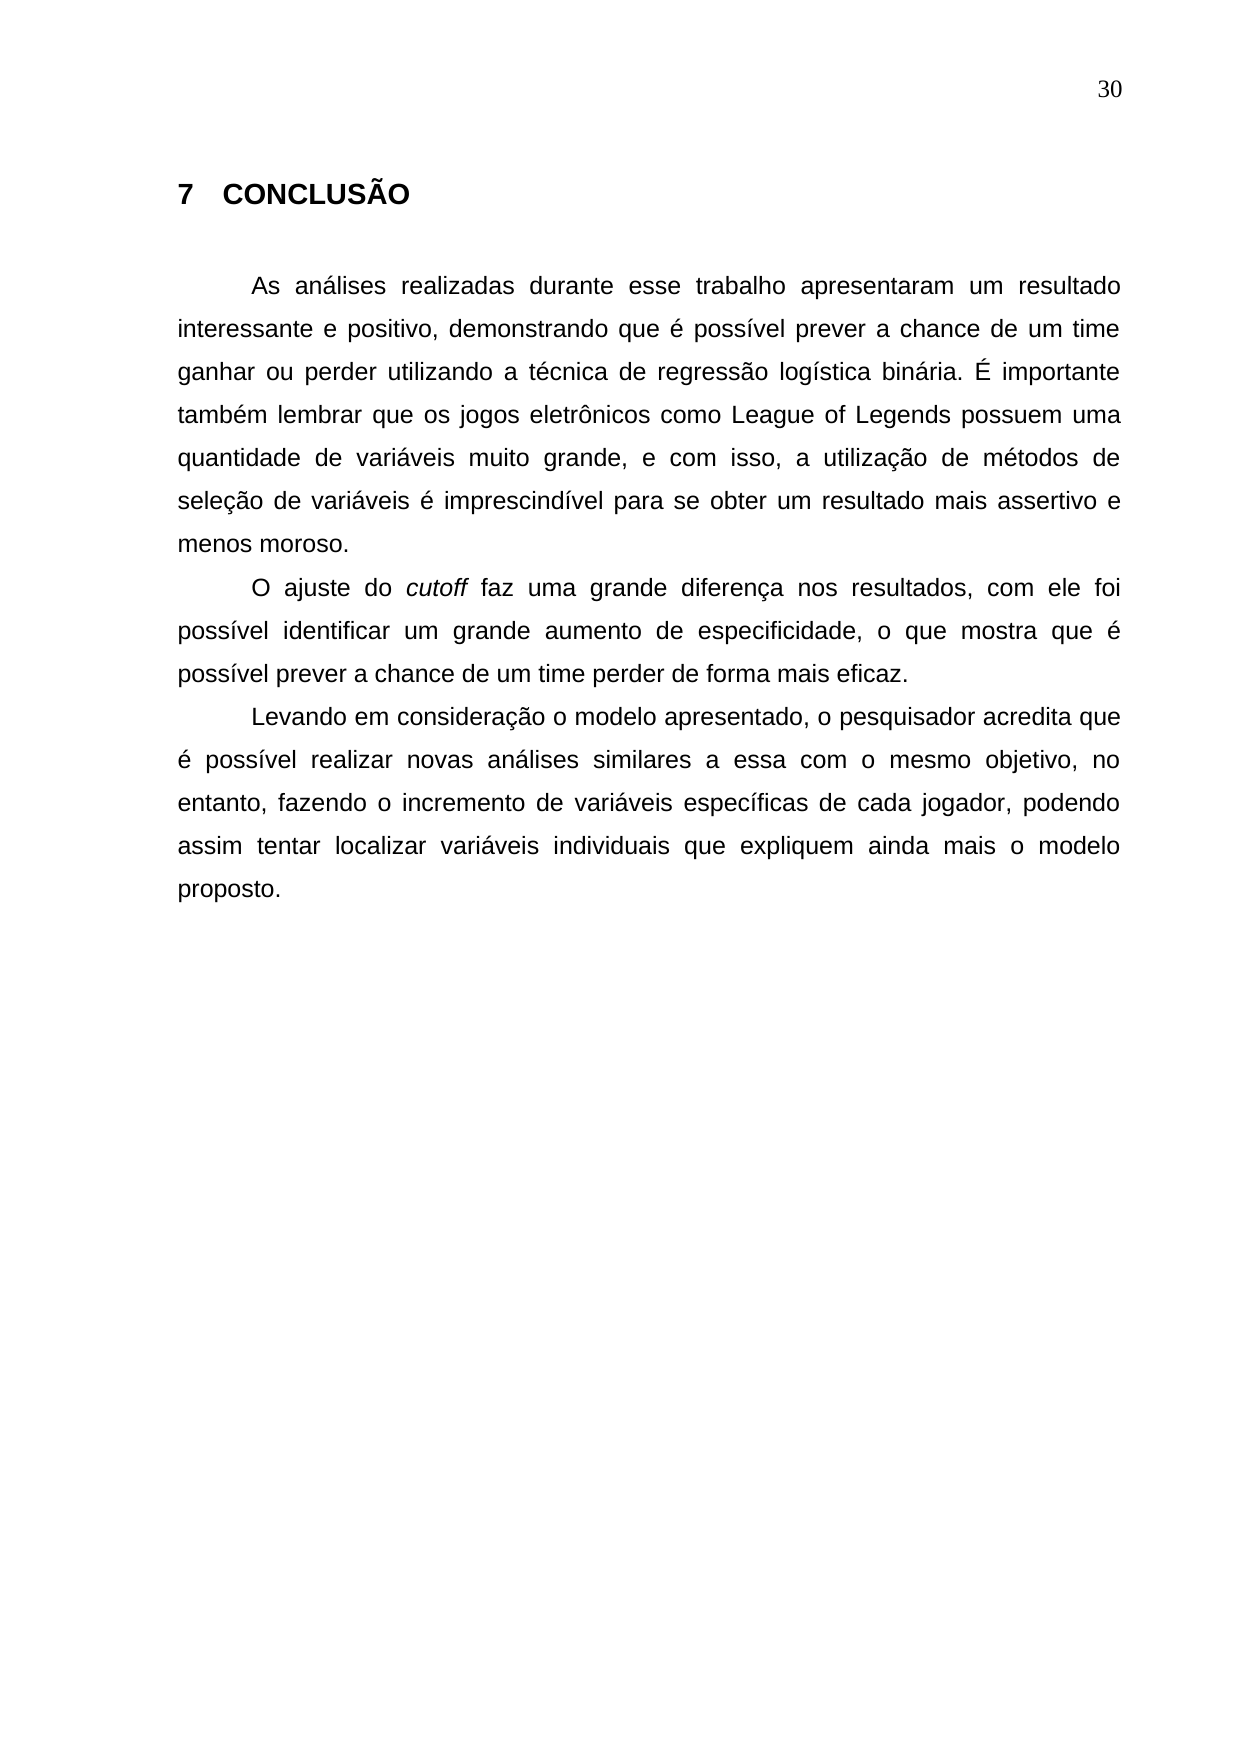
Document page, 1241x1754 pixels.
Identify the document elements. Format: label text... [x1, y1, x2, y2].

text As análises realizadas durante esse trabalho apresentaram um resultado interessante e positivo, demonstrando que é possível prever a chance de um time ganhar ou perder utilizando a técnica de regressão logística binária. É importante também lembrar que os jogos eletrônicos como League of Legends possuem uma quantidade de variáveis muito grande, e com isso, a utilização de métodos de seleção de variáveis é imprescindível para se obter um resultado mais assertivo e menos moroso. [177, 271, 1122, 558]
subtitle CONCLUSÃO [177, 177, 1122, 211]
text Levando em consideração o modelo apresentado, o pesquisador acredita que é possível realizar novas análises similares a essa com o mesmo objetivo, no entanto, fazendo o incremento de variáveis específicas de cada jogador, podendo assim tentar localizar variáveis individuais que expliquem ainda mais o modelo proposto. [177, 702, 1122, 903]
text O ajuste do cutoff faz uma grande diferença nos resultados, com ele foi possível identificar um grande aumento de especificidade, o que mostra que é possível prever a chance de um time perder de forma mais eficaz. [177, 572, 1122, 687]
